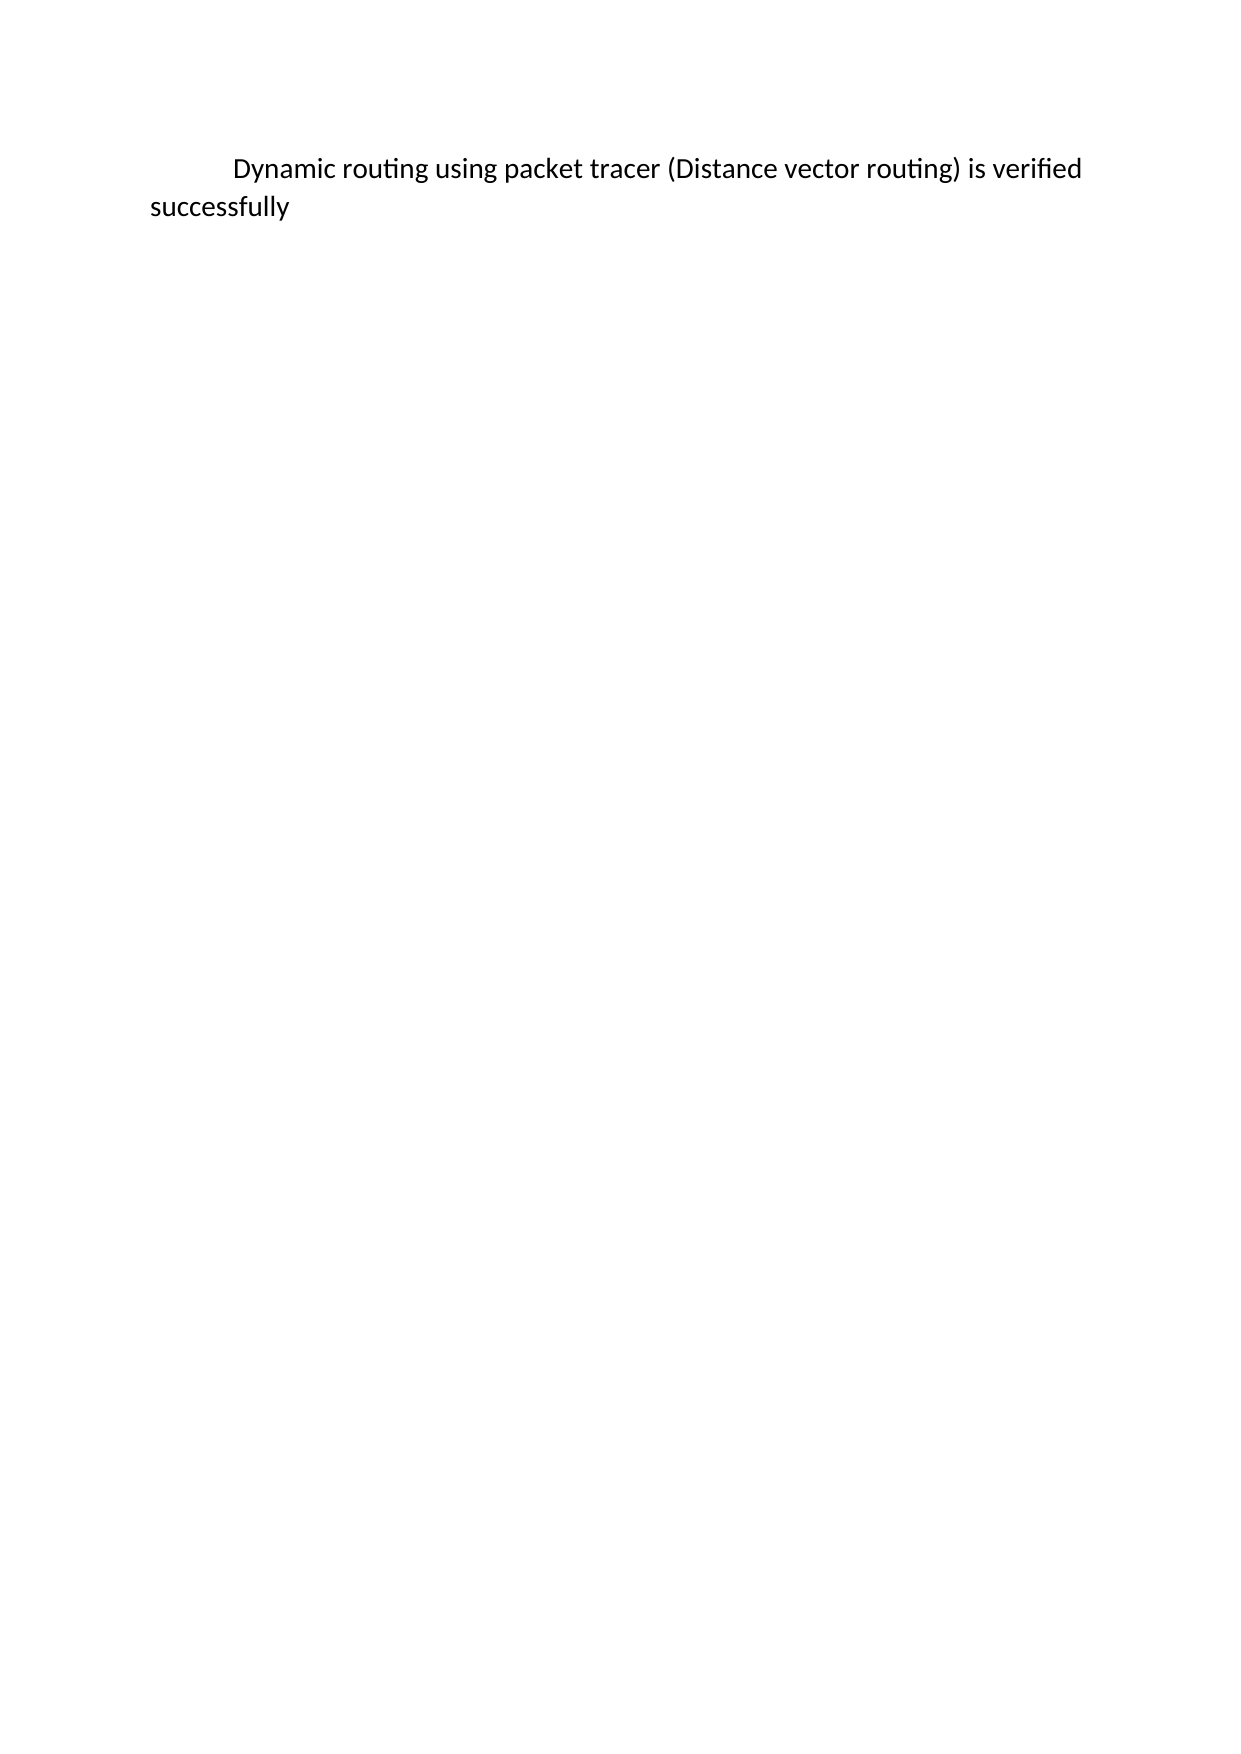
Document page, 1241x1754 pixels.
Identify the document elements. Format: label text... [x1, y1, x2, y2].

text Dynamic routing using packet tracer (Distance vector routing) is verified successfully [150, 150, 1090, 224]
